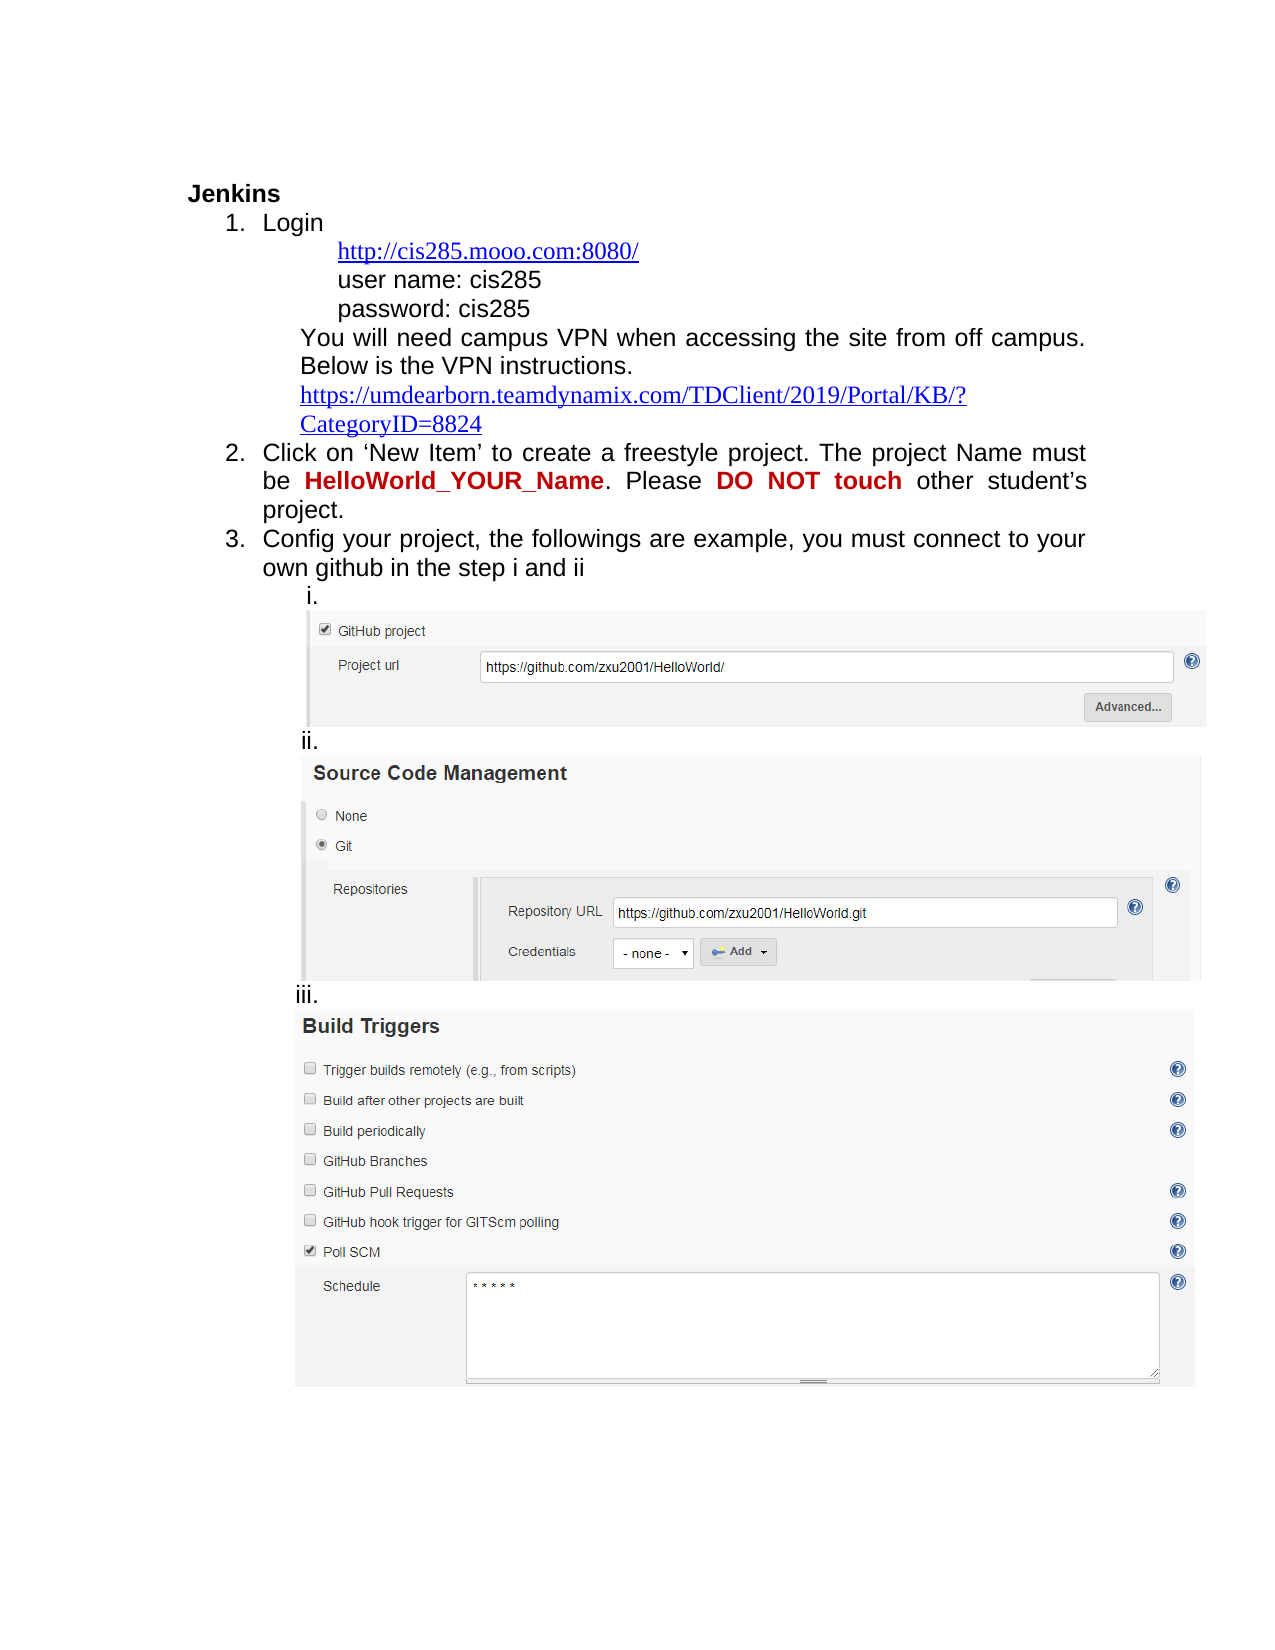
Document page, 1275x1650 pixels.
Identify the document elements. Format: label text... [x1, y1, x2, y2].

list Click on ‘New Item’ to create a freestyle project. The project Name must be HelloWorld_YOUR_Name. Please DO NOT touch other student’s project. [225, 437, 1087, 524]
text http://cis285.mooo.com:8080/ [300, 236, 1087, 265]
picture [300, 755, 1201, 981]
text https://umdearborn.teamdynamix.com/TDClient/2019/Portal/KB/?CategoryID=8824 [300, 380, 1087, 437]
text Jenkins [187, 179, 1087, 207]
list Login [225, 207, 1087, 236]
picture [306, 610, 1207, 727]
list Config your project, the followings are example, you must connect to your own github in the step i and ii [225, 524, 1087, 581]
text user name: cis285 [300, 265, 1087, 294]
text You will need campus VPN when accessing the site from off campus. Below is the VPN instructions. [300, 322, 1087, 380]
text password: cis285 [300, 294, 1087, 322]
picture [295, 1009, 1195, 1387]
